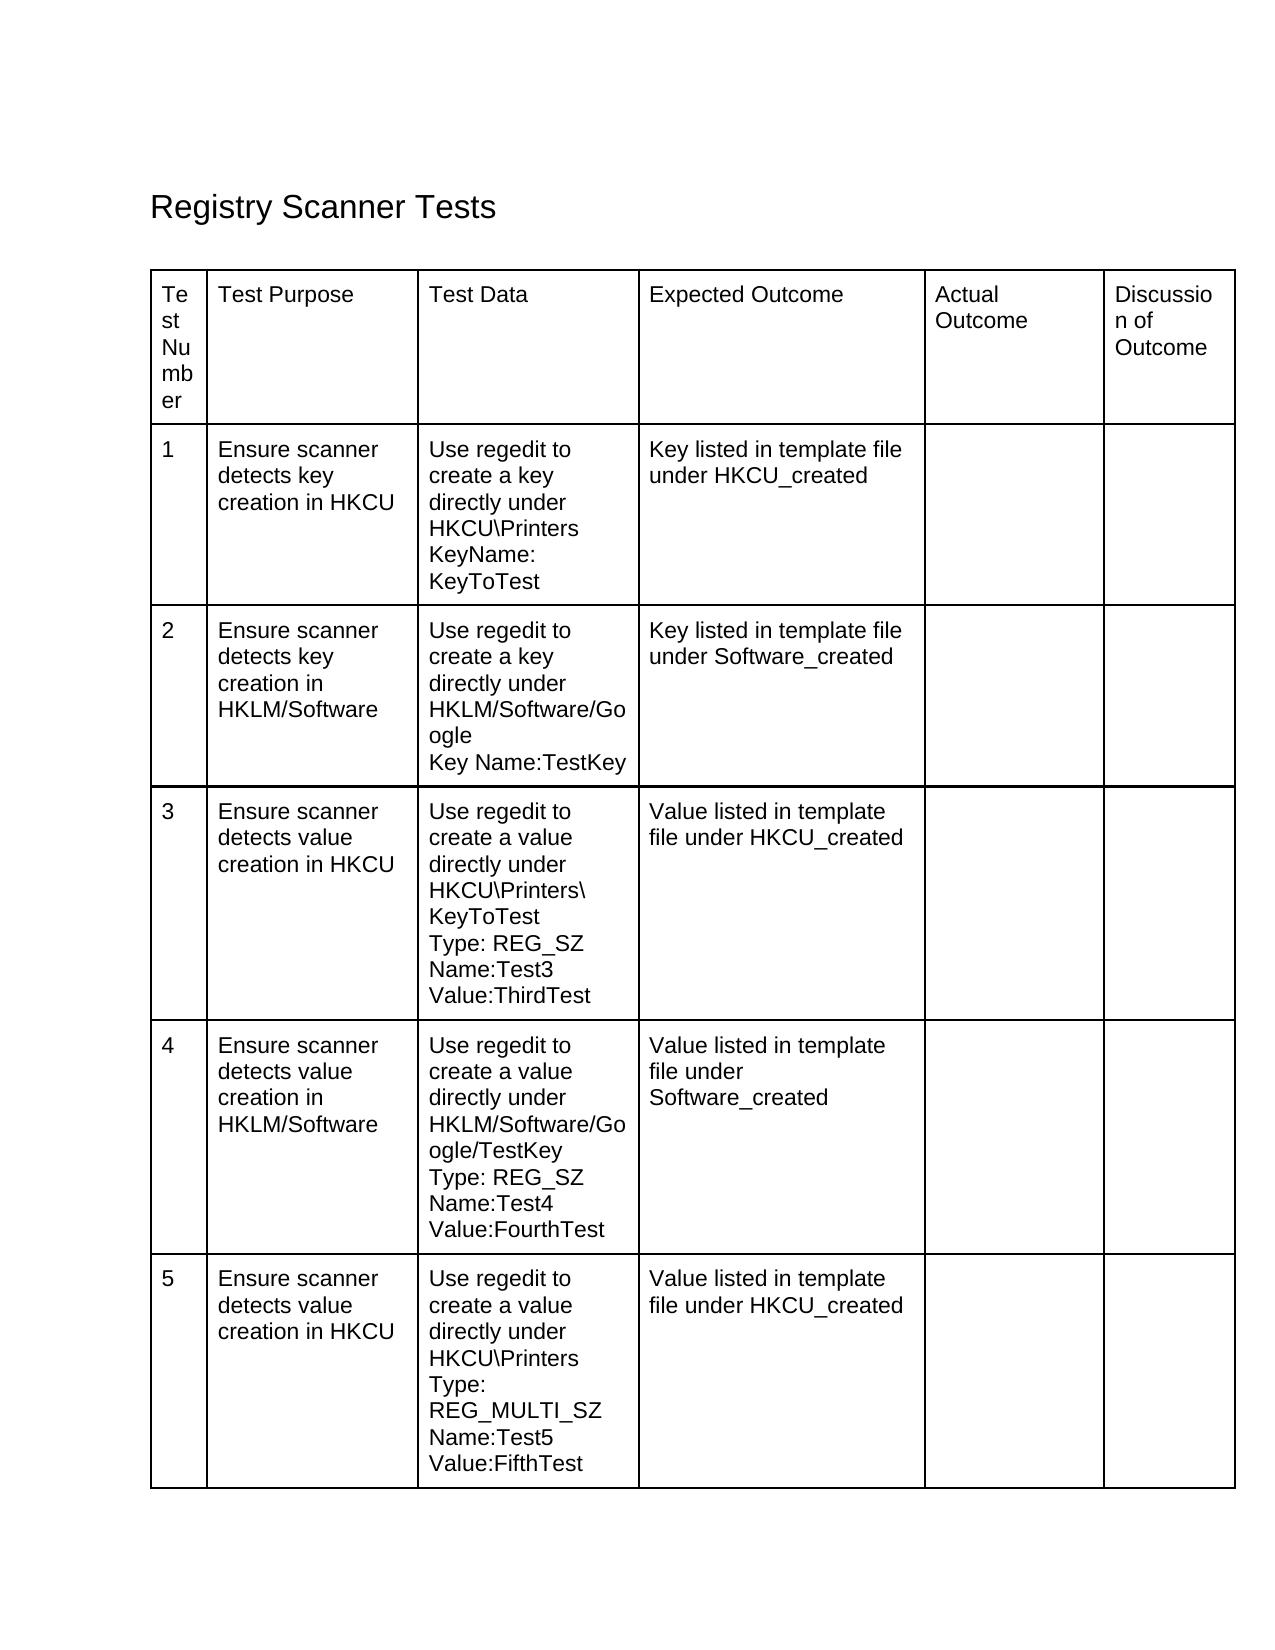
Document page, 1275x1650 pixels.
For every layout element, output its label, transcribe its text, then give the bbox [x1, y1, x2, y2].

table_cell [1105, 425, 1234, 604]
table_cell [1105, 606, 1234, 785]
table_cell Value listed in template file under HKCU_created [640, 1255, 924, 1487]
table_cell Ensure scanner detects key creation in HKCU [208, 425, 417, 604]
table_cell Use regedit to create a value directly under HKCU\Printers\KeyToTest Type: REG_SZ Name:Test3 Value:ThirdTest [419, 788, 638, 1019]
table_cell Use regedit to create a value directly under HKCU\Printers Type: REG_MULTI_SZ Name:Test5 Value:FifthTest [419, 1255, 638, 1487]
table_header Discussion of Outcome [1105, 271, 1234, 423]
table_header Actual Outcome [926, 271, 1103, 423]
table_cell Use regedit to create a key directly under HKLM/Software/Google Key Name:TestKey [419, 606, 638, 785]
table_cell 4 [152, 1021, 206, 1253]
table_cell Ensure scanner detects value creation in HKLM/Software [208, 1021, 417, 1253]
table_cell [1105, 1255, 1234, 1487]
table_header Test Number [152, 271, 206, 423]
table_cell Ensure scanner detects key creation in HKLM/Software [208, 606, 417, 785]
table_cell [926, 1021, 1103, 1253]
table_cell Key listed in template file under HKCU_created [640, 425, 924, 604]
table_cell 3 [152, 788, 206, 1019]
subtitle Registry Scanner Tests [150, 187, 1125, 226]
table_header Test Purpose [208, 271, 417, 423]
table_cell [926, 1255, 1103, 1487]
table_cell Ensure scanner detects value creation in HKCU [208, 1255, 417, 1487]
table_cell [926, 425, 1103, 604]
table_cell Value listed in template file under Software_created [640, 1021, 924, 1253]
table_header Expected Outcome [640, 271, 924, 423]
table_header Test Data [419, 271, 638, 423]
table_cell Ensure scanner detects value creation in HKCU [208, 788, 417, 1019]
table_cell Use regedit to create a value directly under HKLM/Software/Google/TestKey Type: REG_SZ Name:Test4 Value:FourthTest [419, 1021, 638, 1253]
table_cell 5 [152, 1255, 206, 1487]
table_cell Use regedit to create a key directly under HKCU\Printers KeyName: KeyToTest [419, 425, 638, 604]
table_cell 1 [152, 425, 206, 604]
table_cell [1105, 1021, 1234, 1253]
table_cell [926, 788, 1103, 1019]
table_cell [926, 606, 1103, 785]
table_cell [1105, 788, 1234, 1019]
table_cell Value listed in template file under HKCU_created [640, 788, 924, 1019]
table_cell 2 [152, 606, 206, 785]
table_cell Key listed in template file under Software_created [640, 606, 924, 785]
